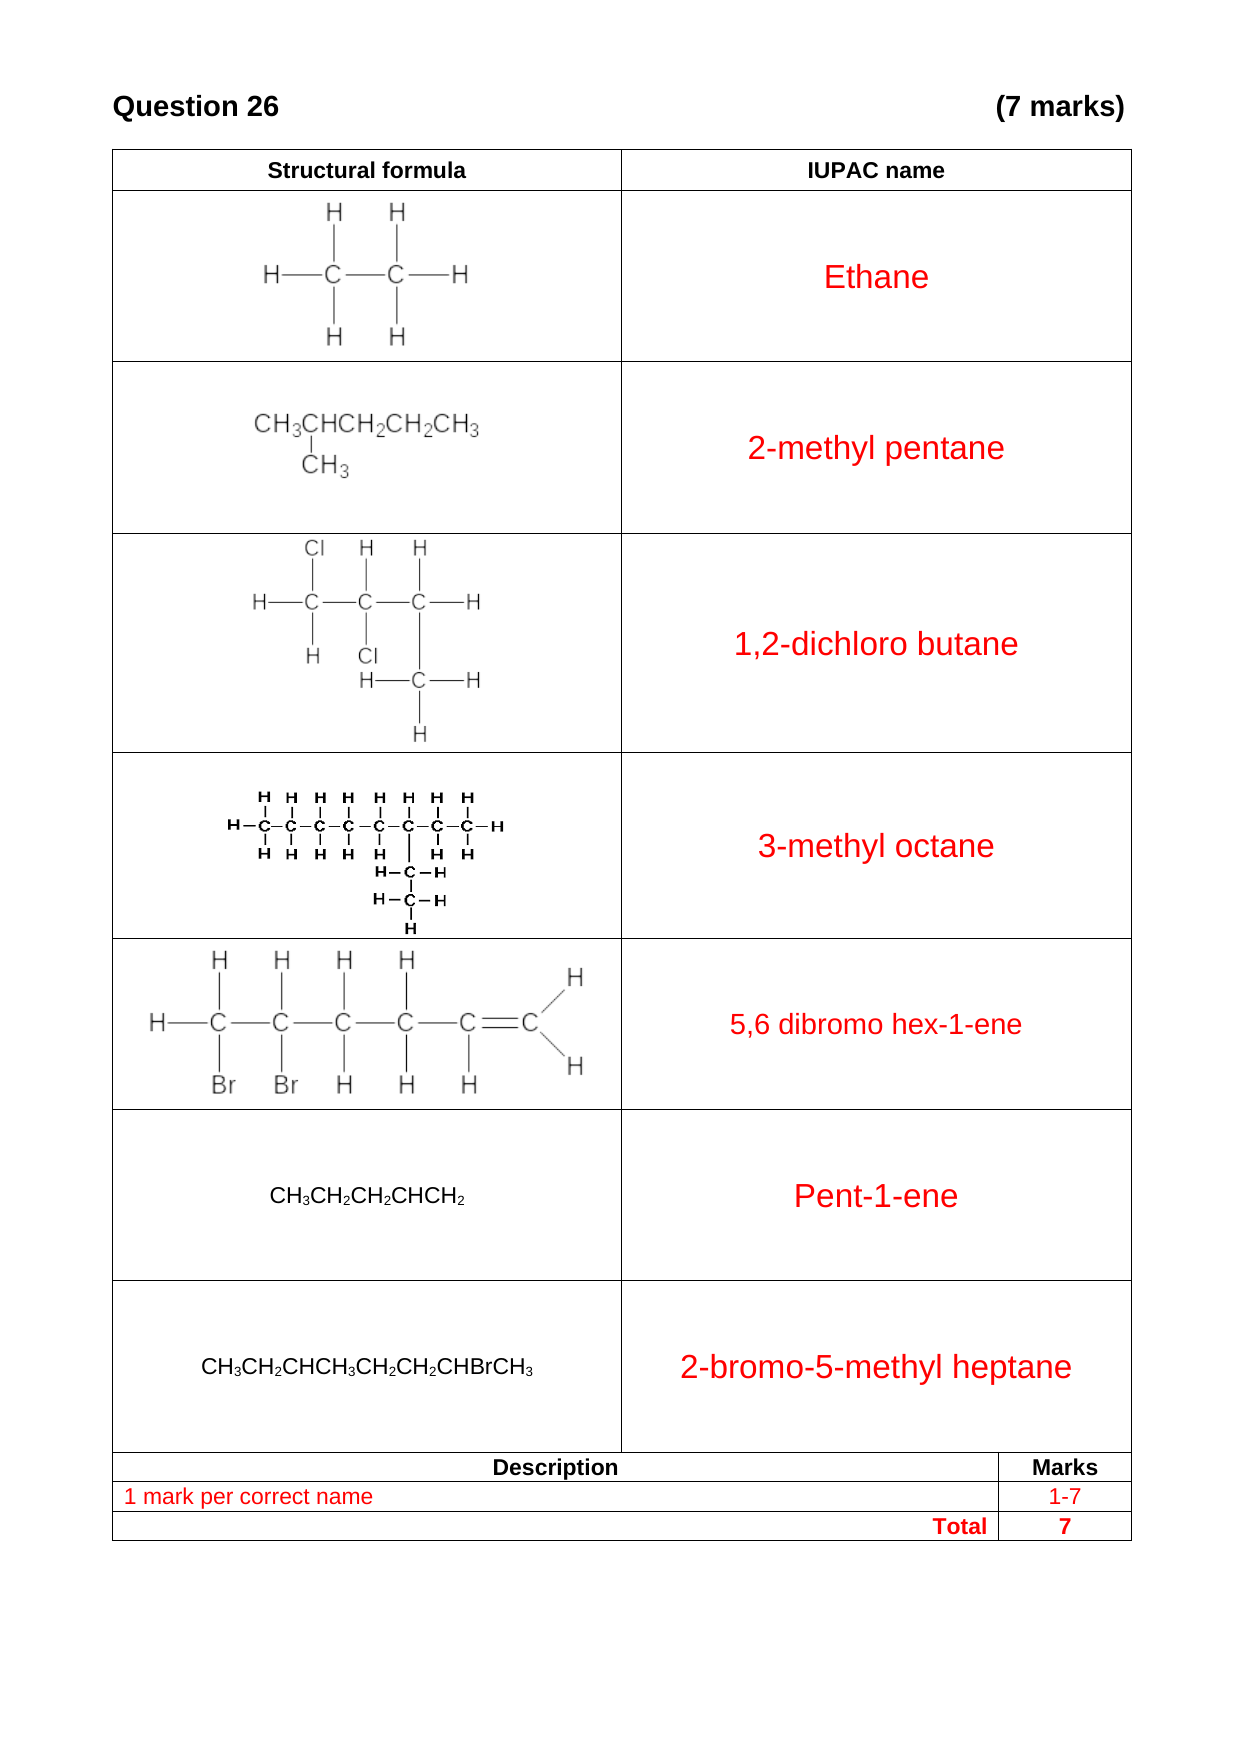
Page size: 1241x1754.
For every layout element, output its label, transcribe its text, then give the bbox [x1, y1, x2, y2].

table_cell Ethane [622, 191, 1131, 361]
table_cell 2-methyl pentane [622, 362, 1131, 532]
table_cell Total [113, 1512, 998, 1540]
table_cell [113, 362, 621, 532]
table_cell [113, 534, 621, 752]
table_cell [113, 191, 621, 361]
table_cell [113, 753, 621, 938]
table_cell Marks [999, 1453, 1131, 1481]
table_cell CH3CH2CH2CHCH2 [113, 1110, 621, 1280]
table_cell 7 [999, 1512, 1131, 1540]
picture [226, 779, 507, 938]
table_header Structural formula [113, 150, 621, 190]
table_cell [113, 939, 621, 1109]
table_cell 1 mark per correct name [113, 1482, 998, 1511]
text Question 26 (7 marks) [112, 89, 1128, 122]
table_cell Description [113, 1453, 998, 1481]
table_cell Pent-1-ene [622, 1110, 1131, 1280]
table_cell CH3CH2CHCH3CH2CH2CHBrCH3 [113, 1281, 621, 1452]
table_header IUPAC name [622, 150, 1131, 190]
table_cell 1-7 [999, 1482, 1131, 1511]
table_cell 5,6 dibromo hex-1-ene [622, 939, 1131, 1109]
table_cell 1,2-dichloro butane [622, 534, 1131, 752]
table_cell 3-methyl octane [622, 753, 1131, 938]
table_cell 2-bromo-5-methyl heptane [622, 1281, 1131, 1452]
